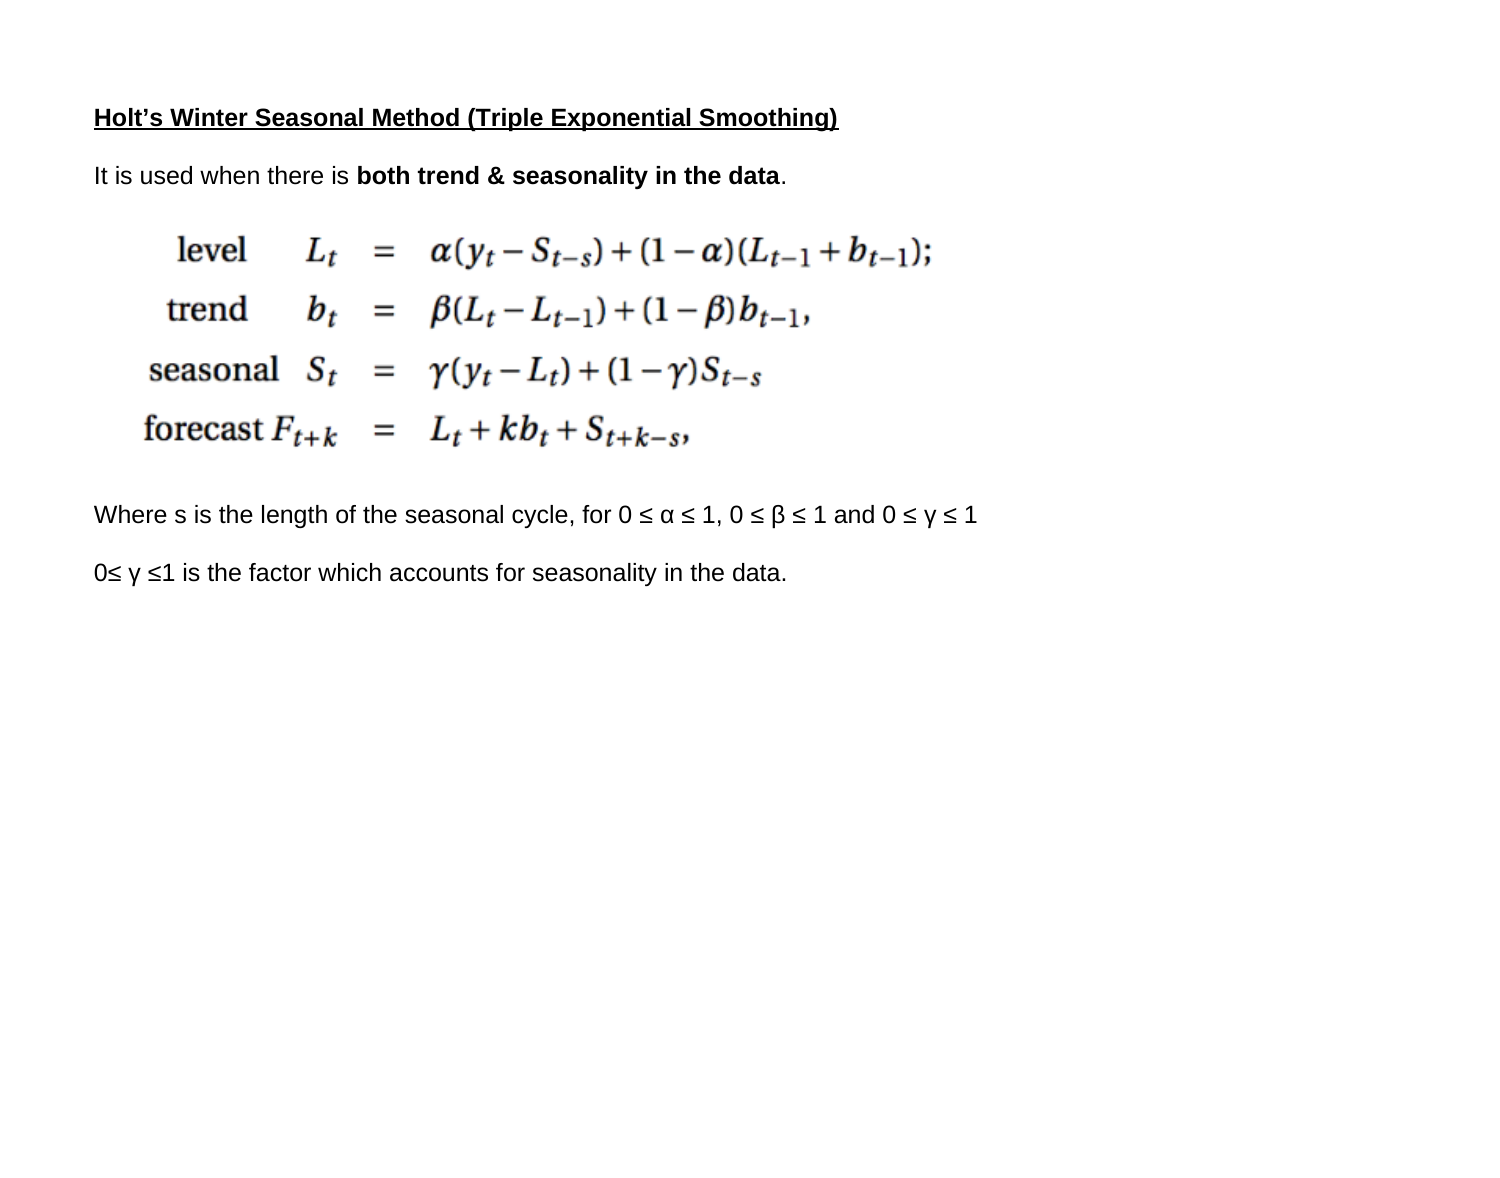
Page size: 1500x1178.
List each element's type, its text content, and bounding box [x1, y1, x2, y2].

picture [93, 219, 955, 472]
list It is used when there is both trend & seasonality in the data. [94, 161, 1406, 190]
list Holt’s Winter Seasonal Method (Triple Exponential Smoothing) [94, 103, 1406, 132]
list 0≤ γ ≤1 is the factor which accounts for seasonality in the data. [94, 558, 1406, 587]
list Where s is the length of the seasonal cycle, for 0 ≤ α ≤ 1, 0 ≤ β ≤ 1 and 0 ≤ γ ≤ 1 [94, 501, 1406, 529]
